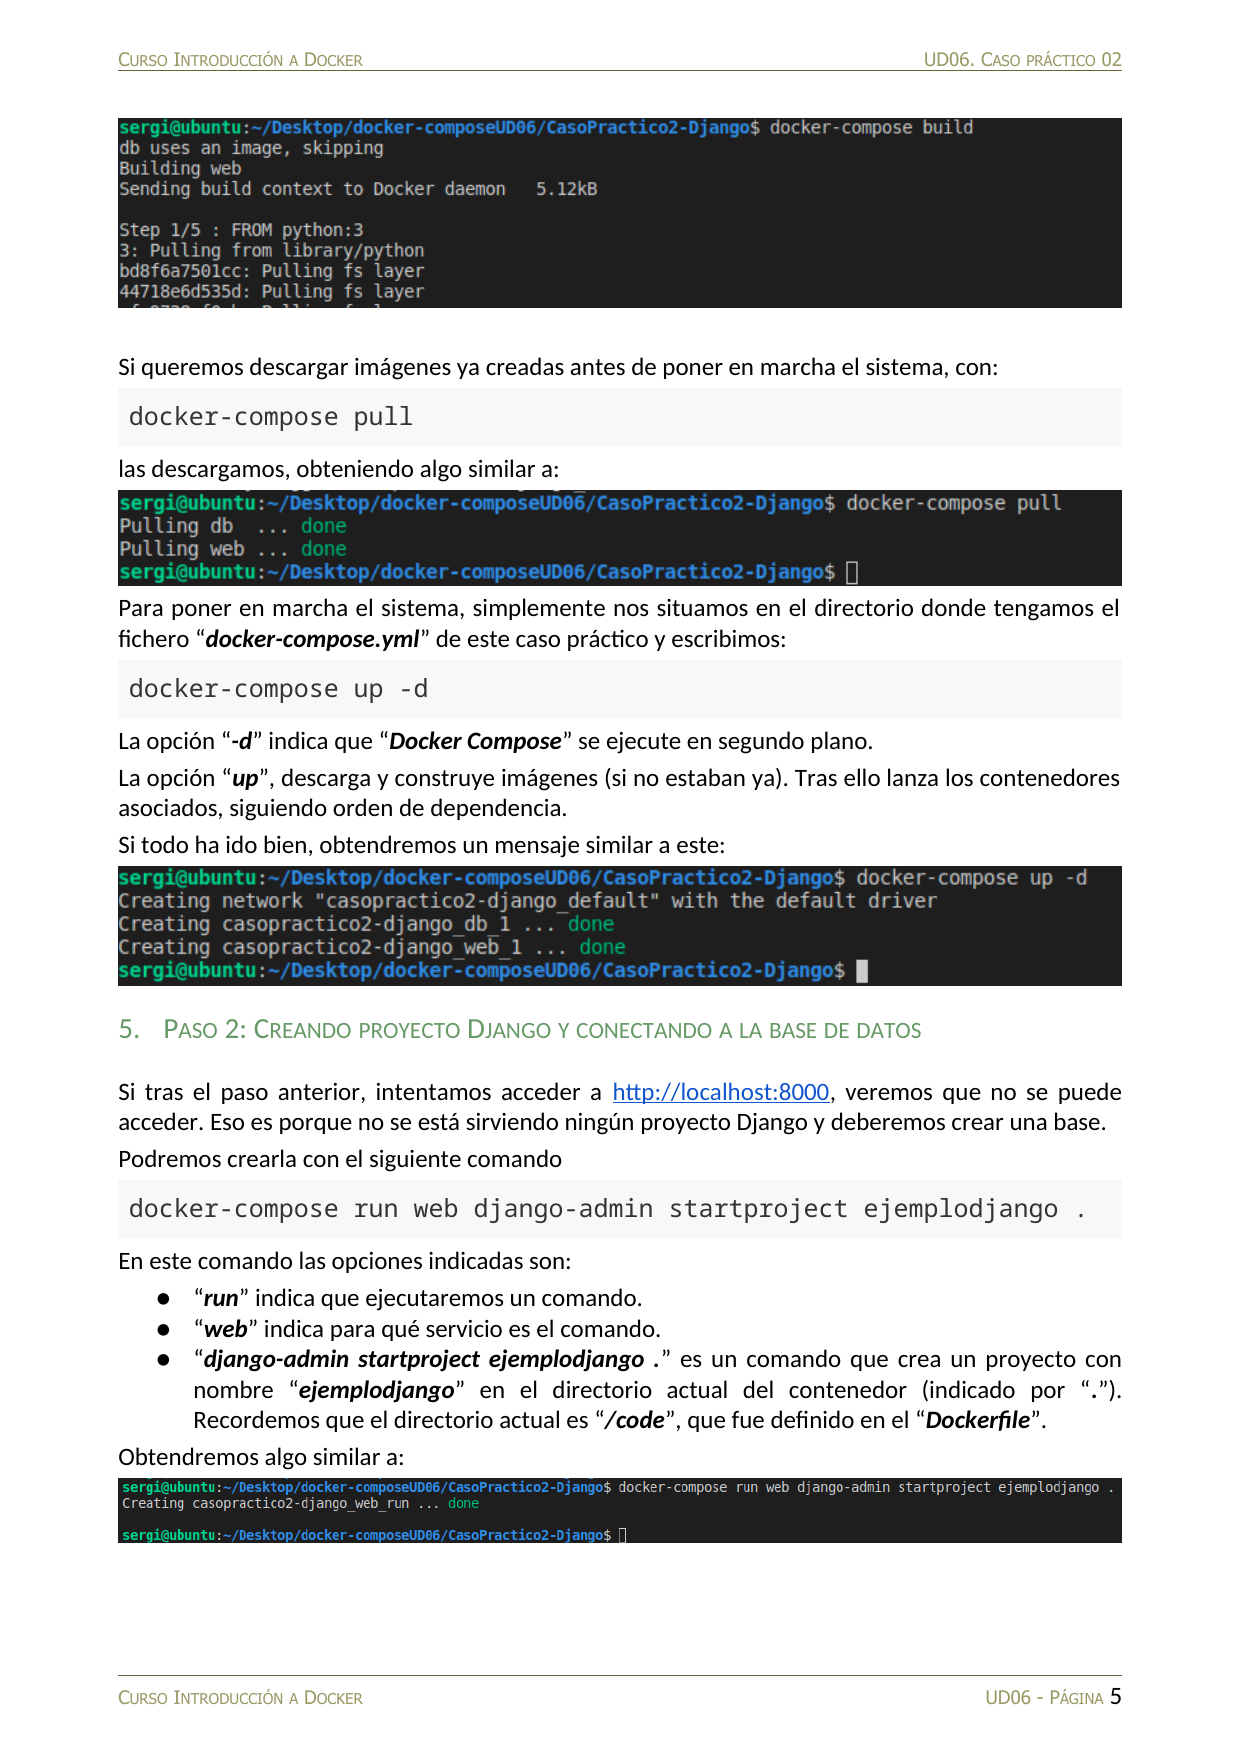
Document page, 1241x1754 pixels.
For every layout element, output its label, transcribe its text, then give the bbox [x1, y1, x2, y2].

subtitle Paso 2: Creando proyecto Django y conectando a la base de datos [118, 1010, 1122, 1046]
text Si queremos descargar imágenes ya creadas antes de poner en marcha el sistema, con: [118, 351, 1122, 382]
table_header docker-compose pull [118, 388, 1122, 447]
picture [118, 1478, 1122, 1543]
text Obtendremos algo similar a: [118, 1441, 1122, 1472]
list “run” indica que ejecutaremos un comando. [156, 1282, 1122, 1313]
text las descargamos, obteniendo algo similar a: [118, 453, 1122, 484]
text Si tras el paso anterior, intentamos acceder a http://localhost:8000, veremos que no se puede acceder. Eso es porque no se está sirviendo ningún proyecto Django y deberemos crear una base. [118, 1076, 1122, 1137]
list “django-admin startproject ejemplodjango .” es un comando que crea un proyecto con nombre “ejemplodjango” en el directorio actual del contenedor (indicado por “.”). Recordemos que el directorio actual es “/code”, que fue definido en el “Dockerfile”. [156, 1343, 1122, 1435]
text Podremos crearla con el siguiente comando [118, 1143, 1122, 1174]
text La opción “up”, descarga y construye imágenes (si no estaban ya). Tras ello lanza los contenedores asociados, siguiendo orden de dependencia. [118, 762, 1122, 823]
text Si todo ha ido bien, obtendremos un mensaje similar a este: [118, 829, 1122, 860]
list “web” indica para qué servicio es el comando. [156, 1313, 1122, 1343]
text La opción “-d” indica que “Docker Compose” se ejecute en segundo plano. [118, 725, 1122, 756]
text En este comando las opciones indicadas son: [118, 1245, 1122, 1276]
picture [118, 866, 1122, 986]
picture [118, 490, 1122, 586]
picture [118, 118, 1122, 308]
text Para poner en marcha el sistema, simplemente nos situamos en el directorio donde tengamos el fichero “docker-compose.yml” de este caso práctico y escribimos: [118, 592, 1122, 653]
table_header docker-compose run web django-admin startproject ejemplodjango . [118, 1180, 1122, 1239]
table_header docker-compose up -d [118, 660, 1122, 719]
